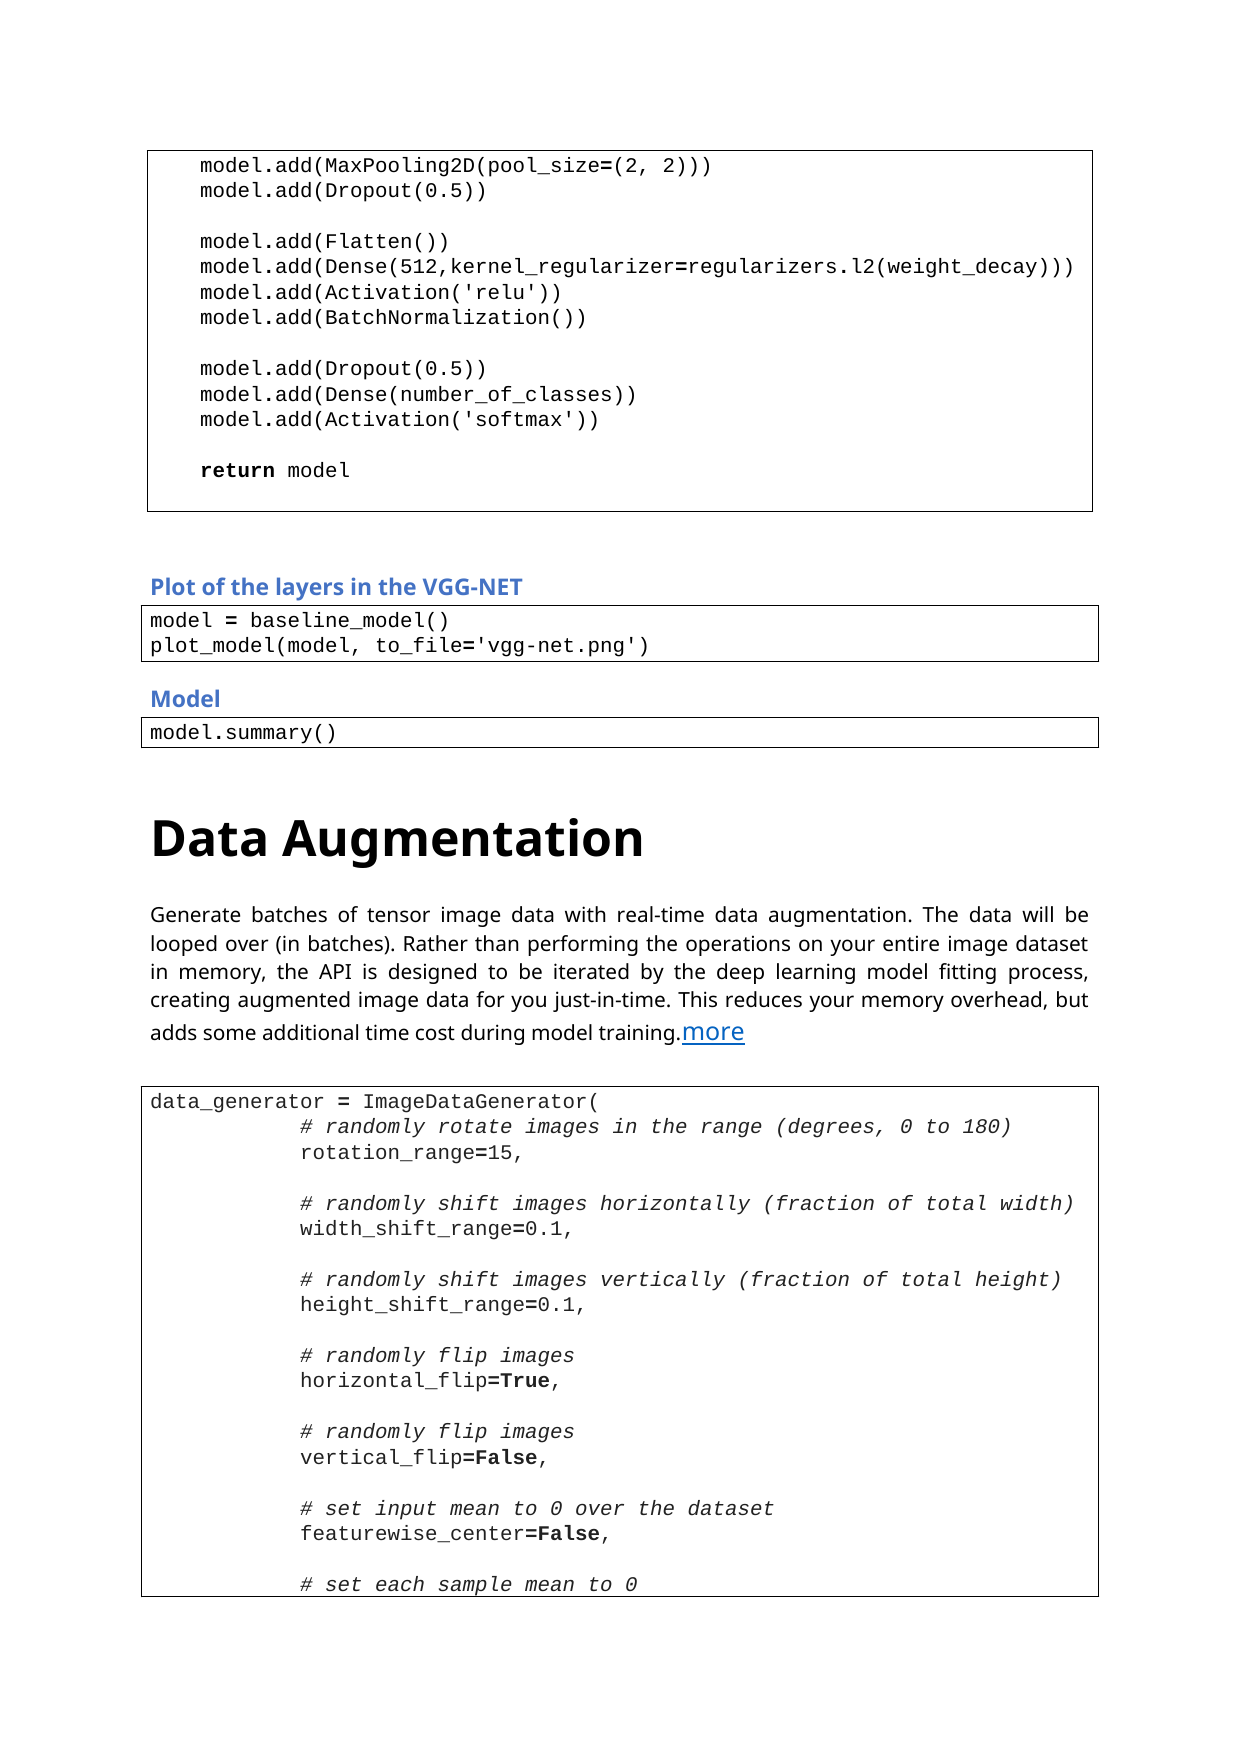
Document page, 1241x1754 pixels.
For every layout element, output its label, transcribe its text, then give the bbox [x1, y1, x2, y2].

text model.summary() [142, 718, 1098, 747]
text # randomly shift images horizontally (fraction of total width) [150, 1191, 1090, 1216]
text model.add(Dropout(0.5)) [150, 356, 1090, 382]
text model.add(Dense(512,kernel_regularizer=regularizers.l2(weight_decay))) [150, 255, 1090, 280]
text # randomly flip images [150, 1419, 1090, 1445]
text vertical_flip=False, [150, 1445, 1090, 1470]
text model.add(Activation('relu')) [150, 280, 1090, 306]
text rotation_range=15, [150, 1140, 1090, 1165]
text # randomly rotate images in the range (degrees, 0 to 180) [150, 1114, 1090, 1140]
subtitle Data Augmentation [150, 803, 1090, 871]
text model.add(Activation('softmax')) [150, 407, 1090, 433]
subtitle Plot of the layers in the VGG-NET [150, 571, 1090, 603]
text plot_model(model, to_file='vgg-net.png') [142, 631, 1098, 661]
subtitle Model [150, 683, 1090, 714]
text width_shift_range=0.1, [150, 1216, 1090, 1242]
text return model [150, 458, 1090, 483]
text featurewise_center=False, [150, 1521, 1090, 1547]
text model.add(Flatten()) [150, 229, 1090, 255]
text # set input mean to 0 over the dataset [150, 1496, 1090, 1521]
text Generate batches of tensor image data with real-time data augmentation. The data will be looped over (in batches). Rather than performing the operations on your entire image dataset in memory, the API is designed to be iterated by the deep learning model fitting process, creating augmented image data for you just-in-time. This reduces your memory overhead, but adds some additional time cost during model training.more [150, 900, 1090, 1048]
text model = baseline_model() [142, 606, 1098, 631]
text model.add(Dense(number_of_classes)) [150, 382, 1090, 407]
text model.add(Dropout(0.5)) [150, 178, 1090, 204]
text # set each sample mean to 0 [150, 1572, 1090, 1596]
text # randomly flip images [150, 1343, 1090, 1369]
text # randomly shift images vertically (fraction of total height) [150, 1267, 1090, 1292]
text horizontal_flip=True, [150, 1369, 1090, 1394]
text model.add(BatchNormalization()) [150, 306, 1090, 331]
text data_generator = ImageDataGenerator( [142, 1087, 1098, 1114]
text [148, 151, 1092, 178]
text height_shift_range=0.1, [150, 1292, 1090, 1318]
